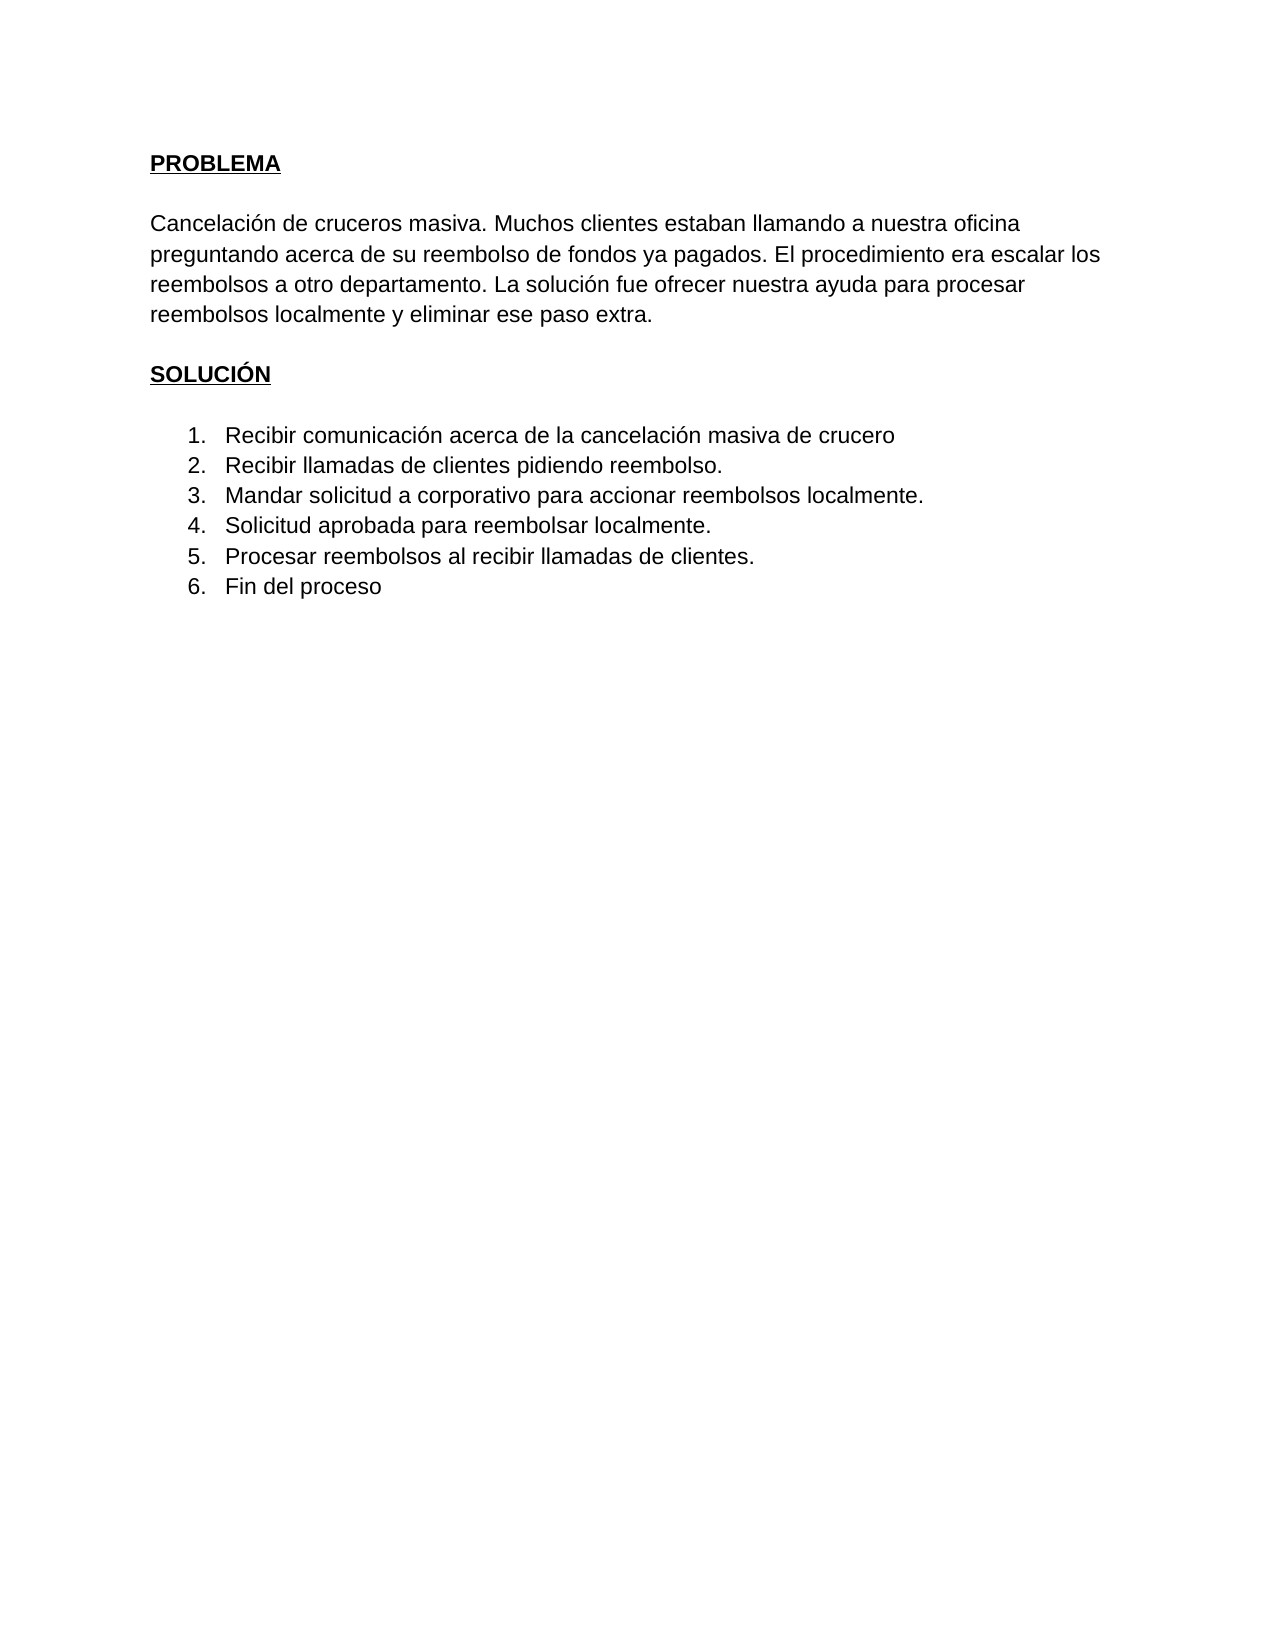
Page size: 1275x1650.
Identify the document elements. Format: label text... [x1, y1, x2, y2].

list Recibir comunicación acerca de la cancelación masiva de crucero [187, 422, 1125, 448]
list Mandar solicitud a corporativo para accionar reembolsos localmente. [187, 482, 1125, 509]
list Procesar reembolsos al recibir llamadas de clientes. [187, 543, 1125, 569]
list Recibir llamadas de clientes pidiendo reembolso. [187, 452, 1125, 478]
list Fin del proceso [187, 573, 1125, 599]
list Solicitud aprobada para reembolsar localmente. [187, 512, 1125, 539]
text Cancelación de cruceros masiva. Muchos clientes estaban llamando a nuestra oficina preguntando acerca de su reembolso de fondos ya pagados. El procedimiento era escalar los reembolsos a otro departamento. La solución fue ofrecer nuestra ayuda para procesar reembolsos localmente y eliminar ese paso extra. [150, 210, 1125, 327]
text SOLUCIÓN [150, 361, 1125, 388]
text PROBLEMA [150, 150, 1125, 176]
